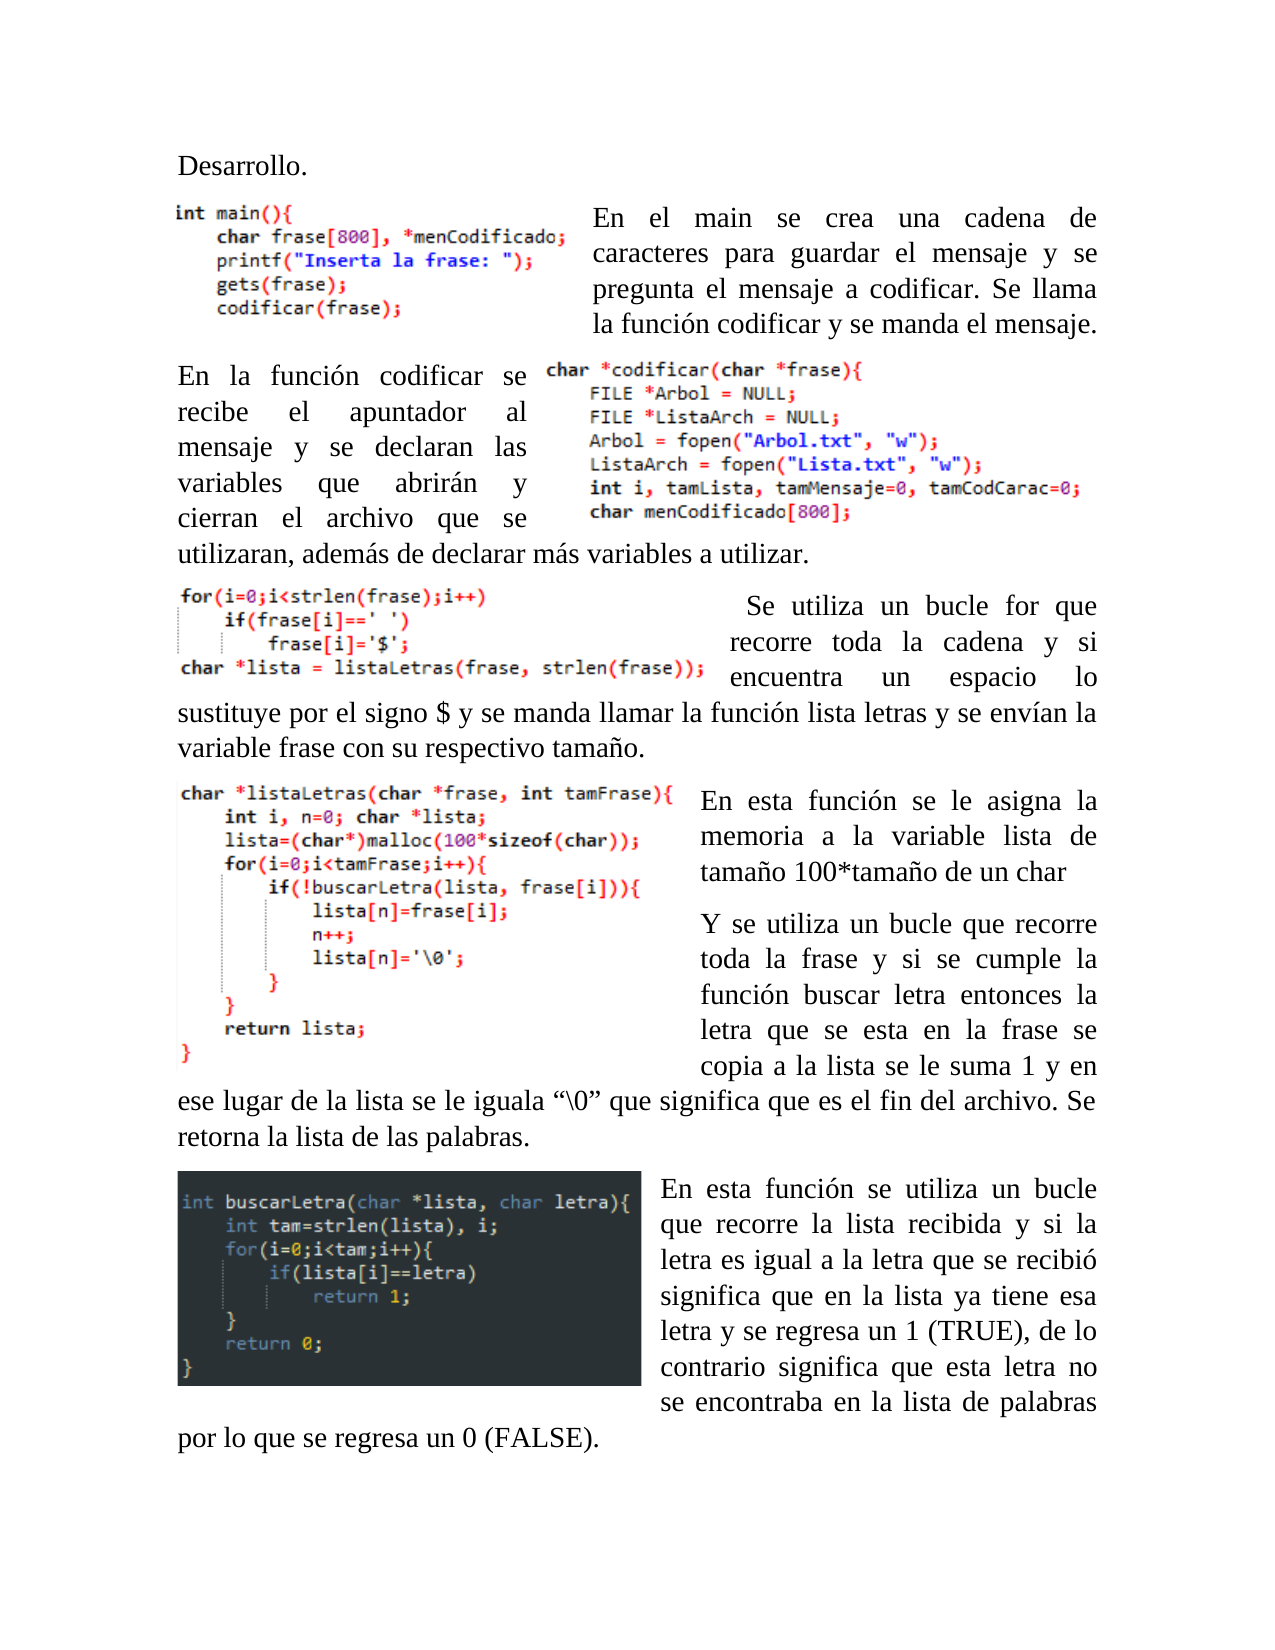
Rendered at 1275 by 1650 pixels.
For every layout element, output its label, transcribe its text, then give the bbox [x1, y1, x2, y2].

picture [176, 781, 682, 1071]
picture [177, 1171, 642, 1386]
picture [176, 587, 711, 679]
text Desarrollo. [177, 148, 1098, 181]
text En esta función se le asigna la memoria a la variable lista de tamaño 100*tamaño de un char [682, 783, 1098, 887]
text Y se utiliza un bucle que recorre toda la frase y si se cumple la función buscar letra entonces la letra que se esta en la frase se copia a la lista se le suma 1 y en ese lugar de la lista se le iguala “\0” que significa que es el fin del archivo. Se retorna la lista de las palabras. [177, 906, 1098, 1152]
picture [546, 359, 1098, 526]
picture [176, 199, 574, 324]
